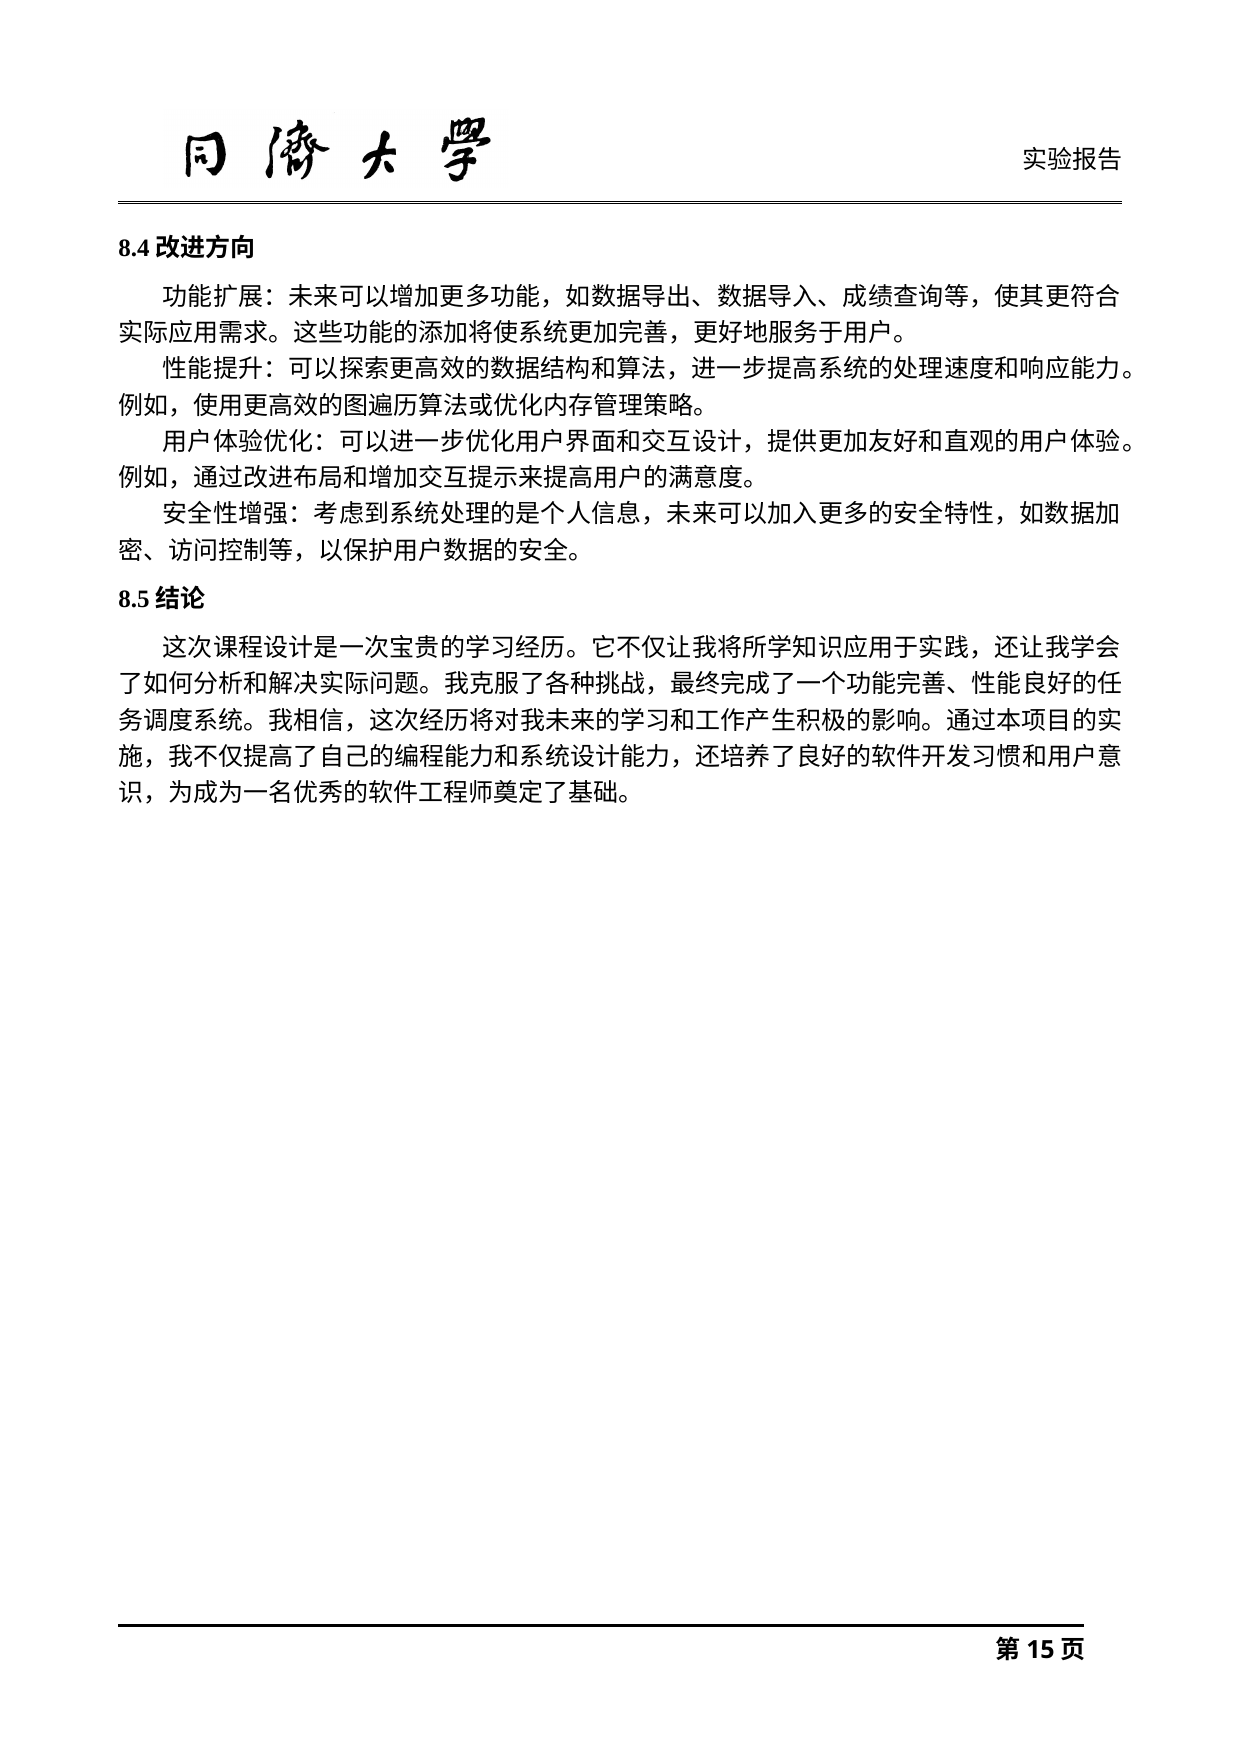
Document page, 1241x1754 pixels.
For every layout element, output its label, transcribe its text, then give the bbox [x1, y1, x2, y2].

picture [162, 109, 510, 188]
subtitle 8.4 改进方向 [118, 228, 1122, 264]
text 功能扩展：未来可以增加更多功能，如数据导出、数据导入、成绩查询等，使其更符合实际应用需求。这些功能的添加将使系统更加完善，更好地服务于用户。 [118, 276, 1122, 349]
subtitle 8.5 结论 [118, 579, 1122, 615]
text 安全性增强：考虑到系统处理的是个人信息，未来可以加入更多的安全特性，如数据加密、访问控制等，以保护用户数据的安全。 [118, 494, 1122, 566]
text 性能提升：可以探索更高效的数据结构和算法，进一步提高系统的处理速度和响应能力。例如，使用更高效的图遍历算法或优化内存管理策略。 [118, 349, 1122, 421]
text 用户体验优化：可以进一步优化用户界面和交互设计，提供更加友好和直观的用户体验。例如，通过改进布局和增加交互提示来提高用户的满意度。 [118, 421, 1122, 494]
text 这次课程设计是一次宝贵的学习经历。它不仅让我将所学知识应用于实践，还让我学会了如何分析和解决实际问题。我克服了各种挑战，最终完成了一个功能完善、性能良好的任务调度系统。我相信，这次经历将对我未来的学习和工作产生积极的影响。通过本项目的实施，我不仅提高了自己的编程能力和系统设计能力，还培养了良好的软件开发习惯和用户意识，为成为一名优秀的软件工程师奠定了基础。 [118, 628, 1122, 809]
